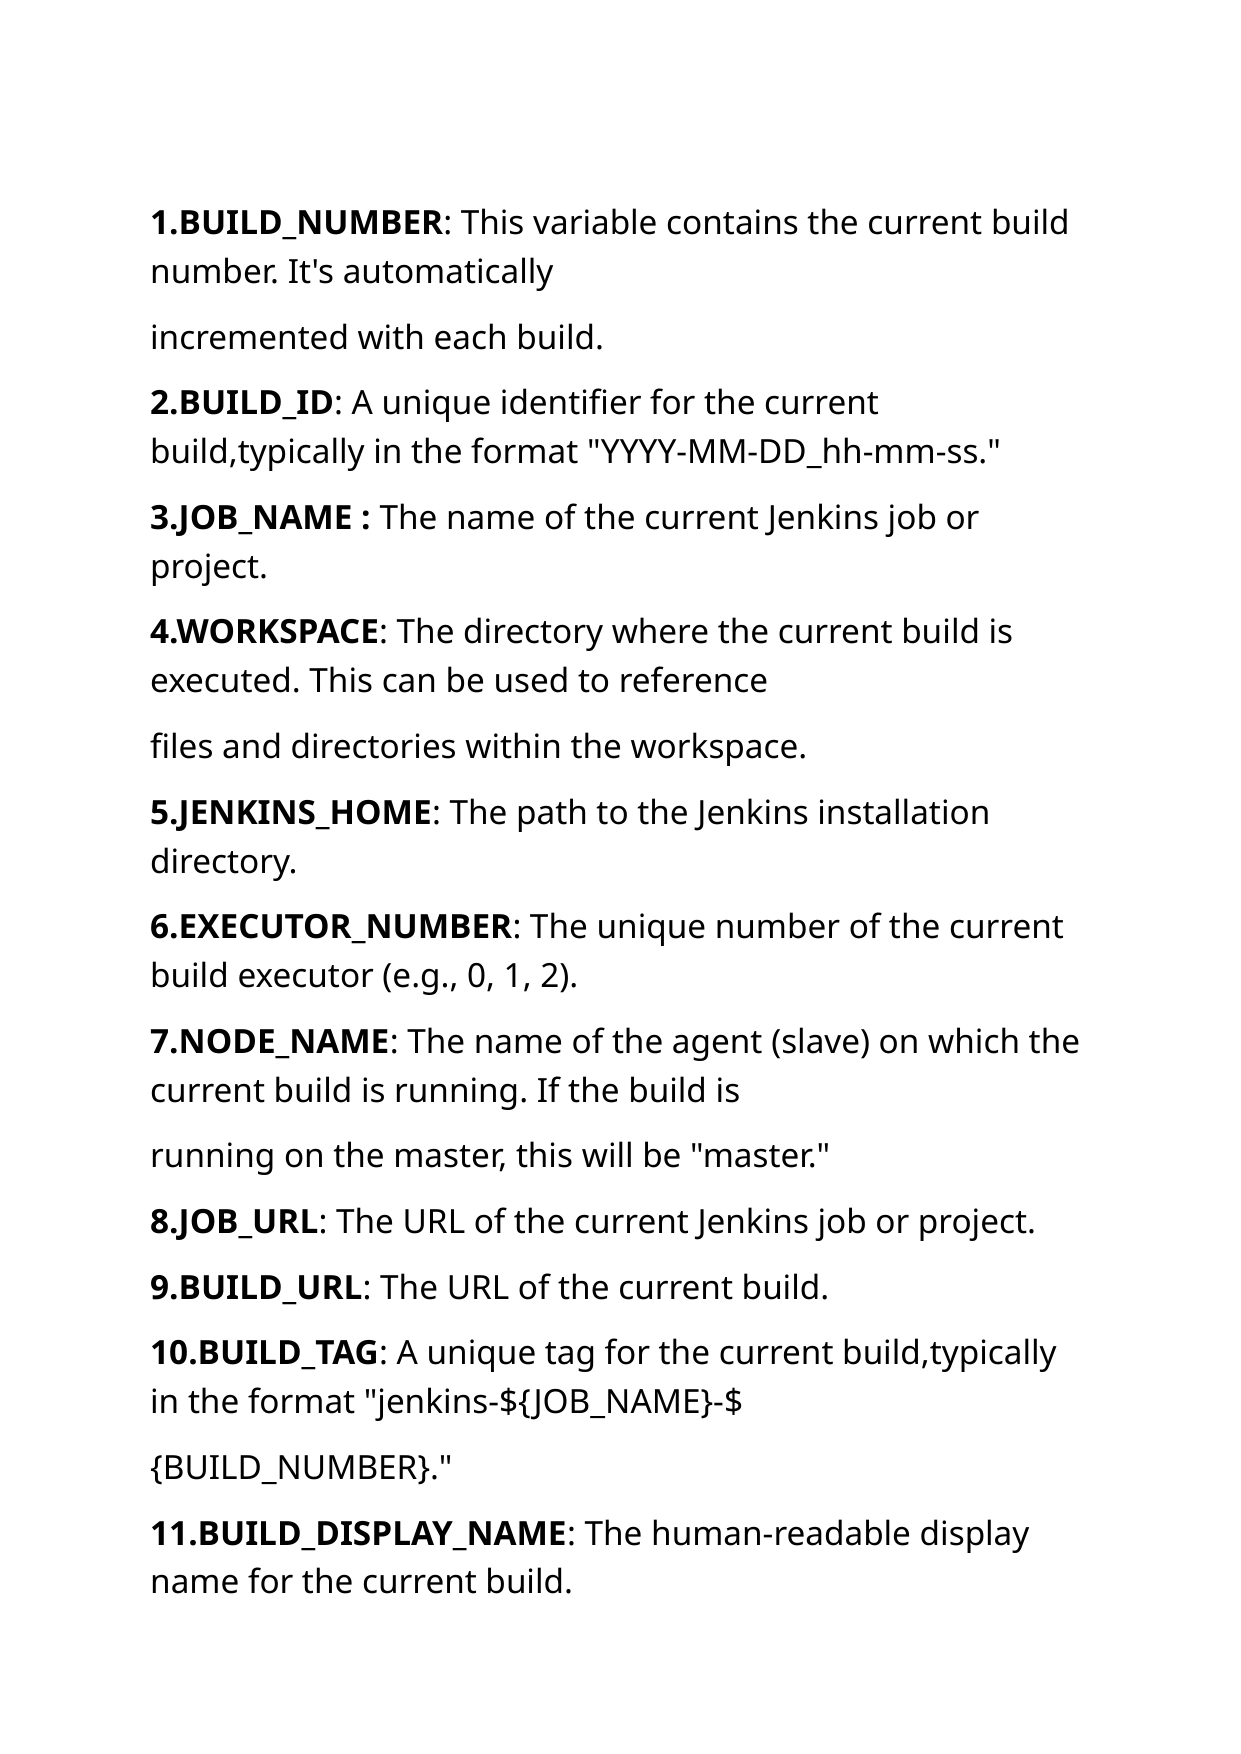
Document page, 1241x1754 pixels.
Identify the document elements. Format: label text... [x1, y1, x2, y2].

text 11.BUILD_DISPLAY_NAME: The human-readable display name for the current build. [150, 1509, 1090, 1604]
text running on the master, this will be "master." [150, 1132, 1090, 1178]
text 7.NODE_NAME: The name of the agent (slave) on which the current build is running. If the build is [150, 1018, 1090, 1112]
text 3.JOB_NAME : The name of the current Jenkins job or project. [150, 494, 1090, 588]
text {BUILD_NUMBER}." [150, 1444, 1090, 1489]
text 6.EXECUTOR_NUMBER: The unique number of the current build executor (e.g., 0, 1, 2). [150, 903, 1090, 997]
text 10.BUILD_TAG: A unique tag for the current build,typically in the format "jenkins-${JOB_NAME}-$ [150, 1329, 1090, 1423]
text 8.JOB_URL: The URL of the current Jenkins job or project. [150, 1198, 1090, 1243]
text 5.JENKINS_HOME: The path to the Jenkins installation directory. [150, 788, 1090, 883]
text files and directories within the workspace. [150, 723, 1090, 768]
text 2.BUILD_ID: A unique identifier for the current build,typically in the format "YYYY-MM-DD_hh-mm-ss." [150, 379, 1090, 473]
text 9.BUILD_URL: The URL of the current build. [150, 1263, 1090, 1309]
text 4.WORKSPACE: The directory where the current build is executed. This can be used to reference [150, 608, 1090, 703]
text incremented with each build. [150, 313, 1090, 359]
text 1.BUILD_NUMBER: This variable contains the current build number. It's automatically [150, 150, 1090, 293]
